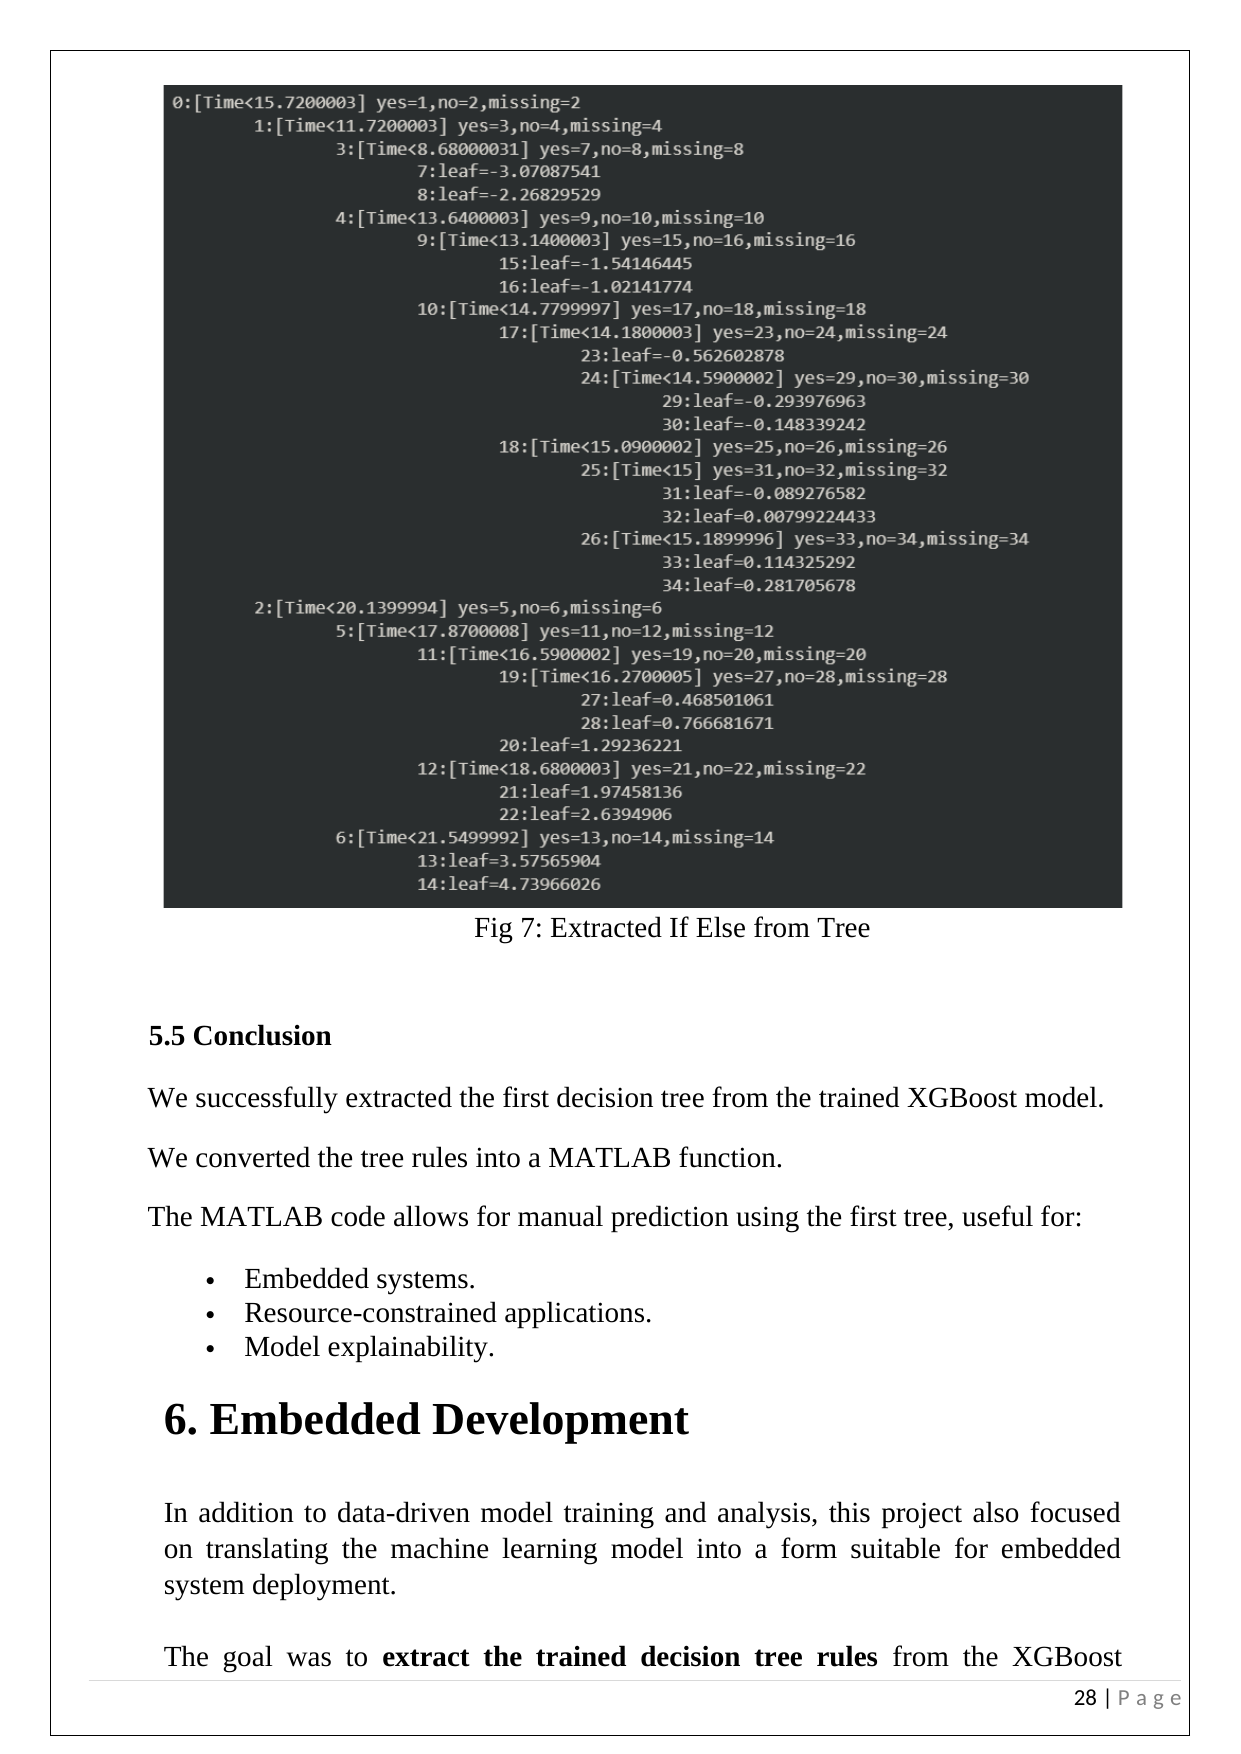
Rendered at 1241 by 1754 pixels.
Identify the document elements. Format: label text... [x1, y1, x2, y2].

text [163, 1639, 1122, 1673]
text We successfully extracted the first decision tree from the trained XGBoost model. [126, 1084, 1122, 1114]
text Fig 7: Extracted If Else from Tree [163, 910, 1181, 943]
text We converted the tree rules into a MATLAB function. [126, 1143, 1122, 1173]
text 6. Embedded Development [118, 1391, 1122, 1444]
text The MATLAB code allows for manual prediction using the first tree, useful for: [126, 1202, 1122, 1232]
list Model explainability. [207, 1329, 1122, 1362]
list Embedded systems. [207, 1262, 1122, 1295]
text In addition to data-driven model training and analysis, this project also focused on translating the machine learning model into a form suitable for embedded system deployment. [163, 1495, 1122, 1601]
picture [163, 85, 1123, 908]
list 5.5 Conclusion [134, 1018, 1122, 1052]
list Resource-constrained applications. [207, 1295, 1122, 1329]
